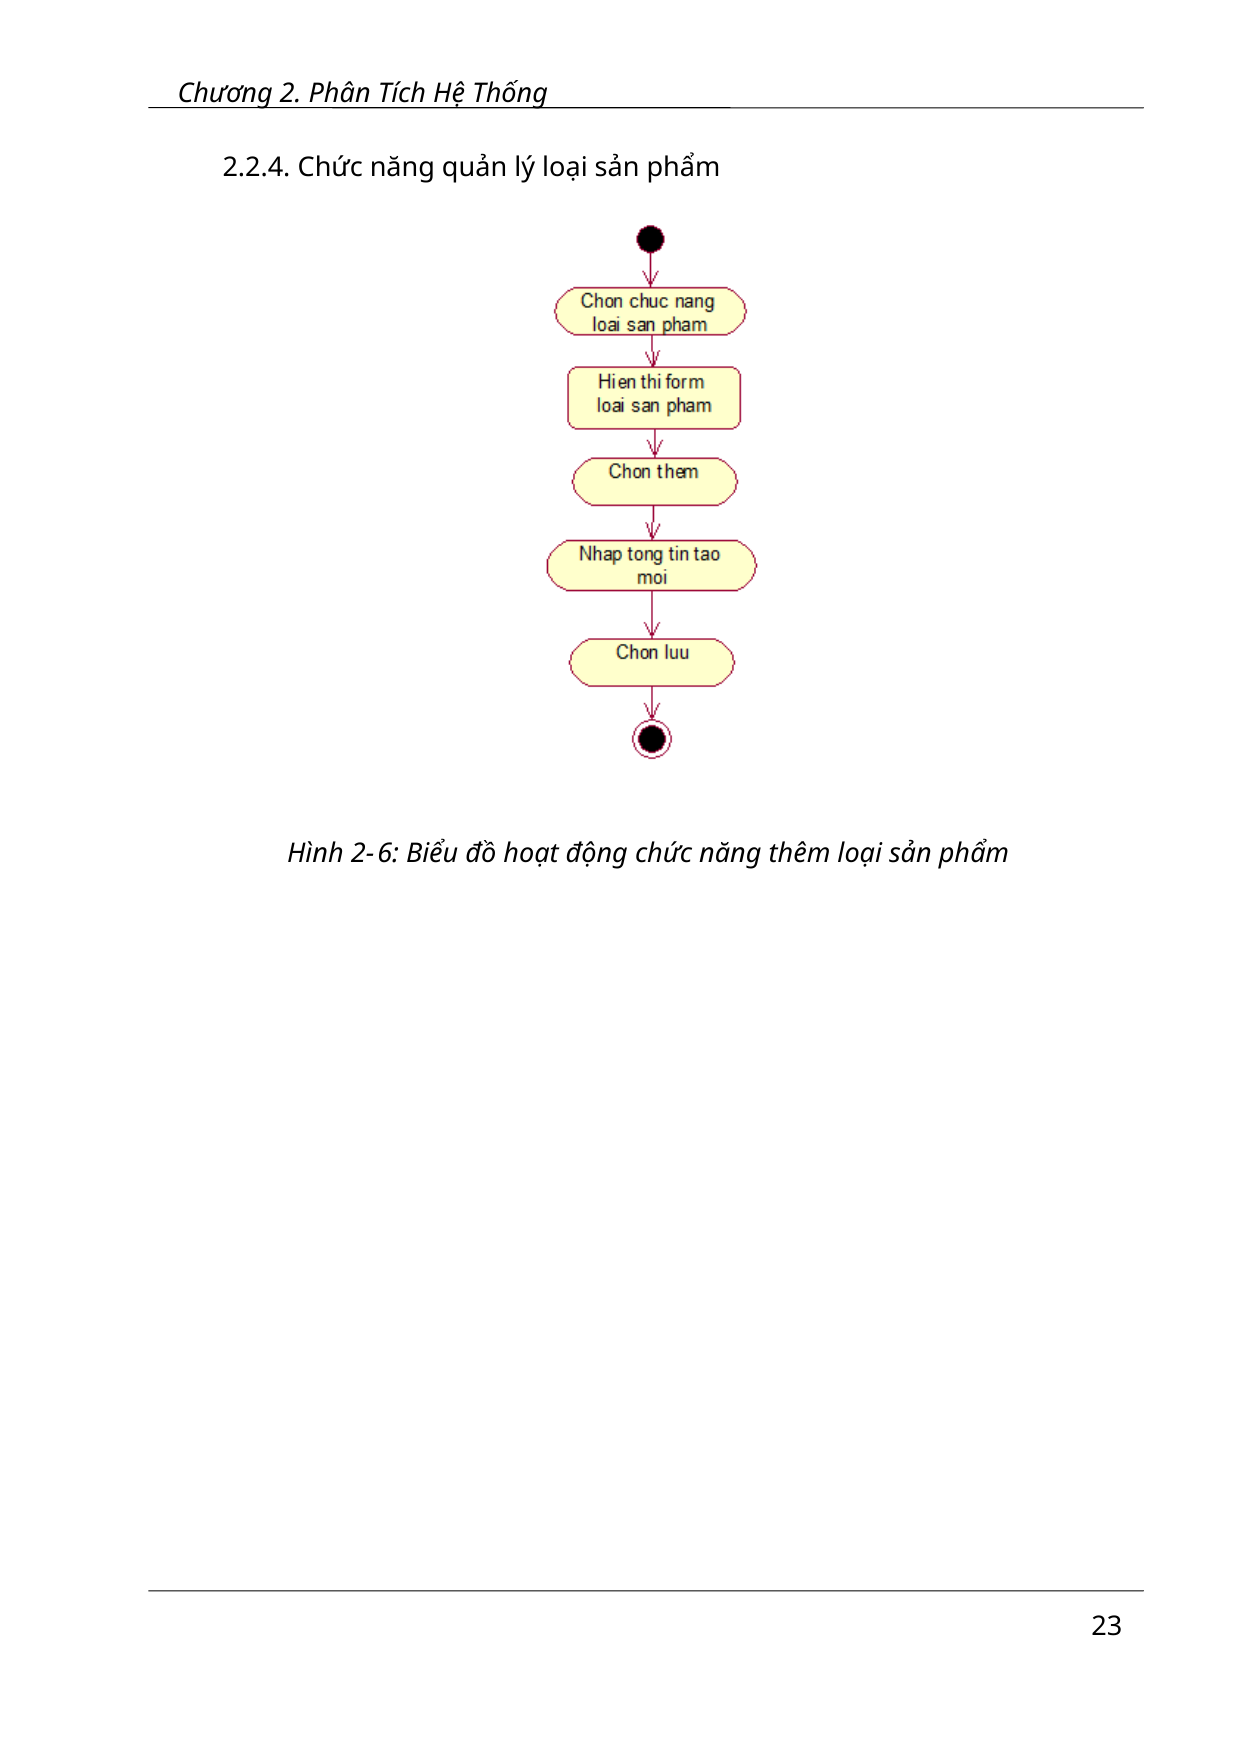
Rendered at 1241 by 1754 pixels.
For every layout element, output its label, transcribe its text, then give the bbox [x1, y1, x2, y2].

picture [494, 202, 805, 812]
text Hình 2-6: Biểu đồ hoạt động chức năng thêm loại sản phẩm [177, 834, 1122, 871]
subtitle Chức năng quản lý loại sản phẩm [222, 148, 1122, 184]
